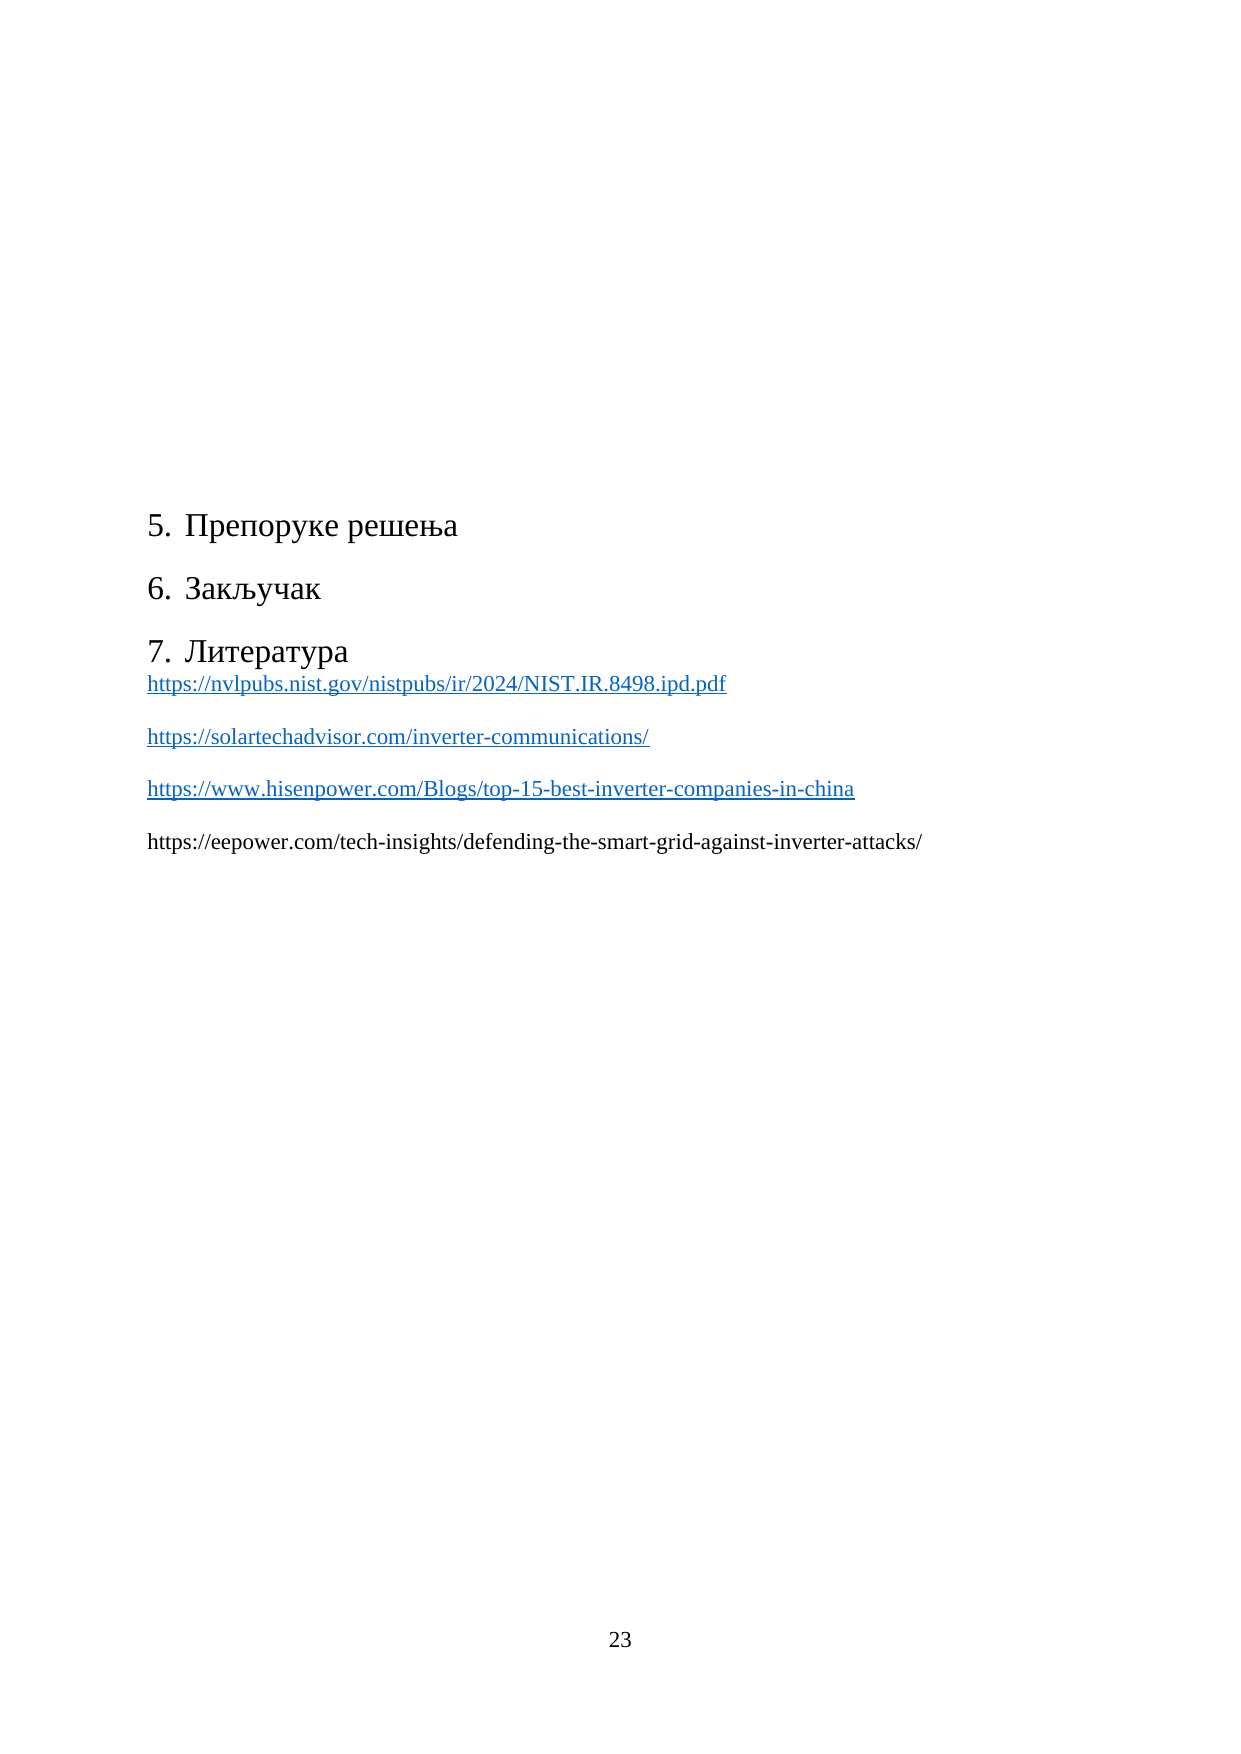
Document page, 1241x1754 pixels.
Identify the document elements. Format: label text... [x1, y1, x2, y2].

text https://www.hisenpower.com/Blogs/top-15-best-inverter-companies-in-china [147, 775, 1093, 802]
subtitle Закључак [147, 568, 1093, 607]
text https://nvlpubs.nist.gov/nistpubs/ir/2024/NIST.IR.8498.ipd.pdf [147, 670, 1093, 696]
subtitle Препоруке решења [147, 505, 1093, 543]
subtitle Литература [147, 632, 1093, 670]
text https://eepower.com/tech-insights/defending-the-smart-grid-against-inverter-attacks/ [147, 828, 1093, 854]
text https://solartechadvisor.com/inverter-communications/ [147, 723, 1093, 749]
